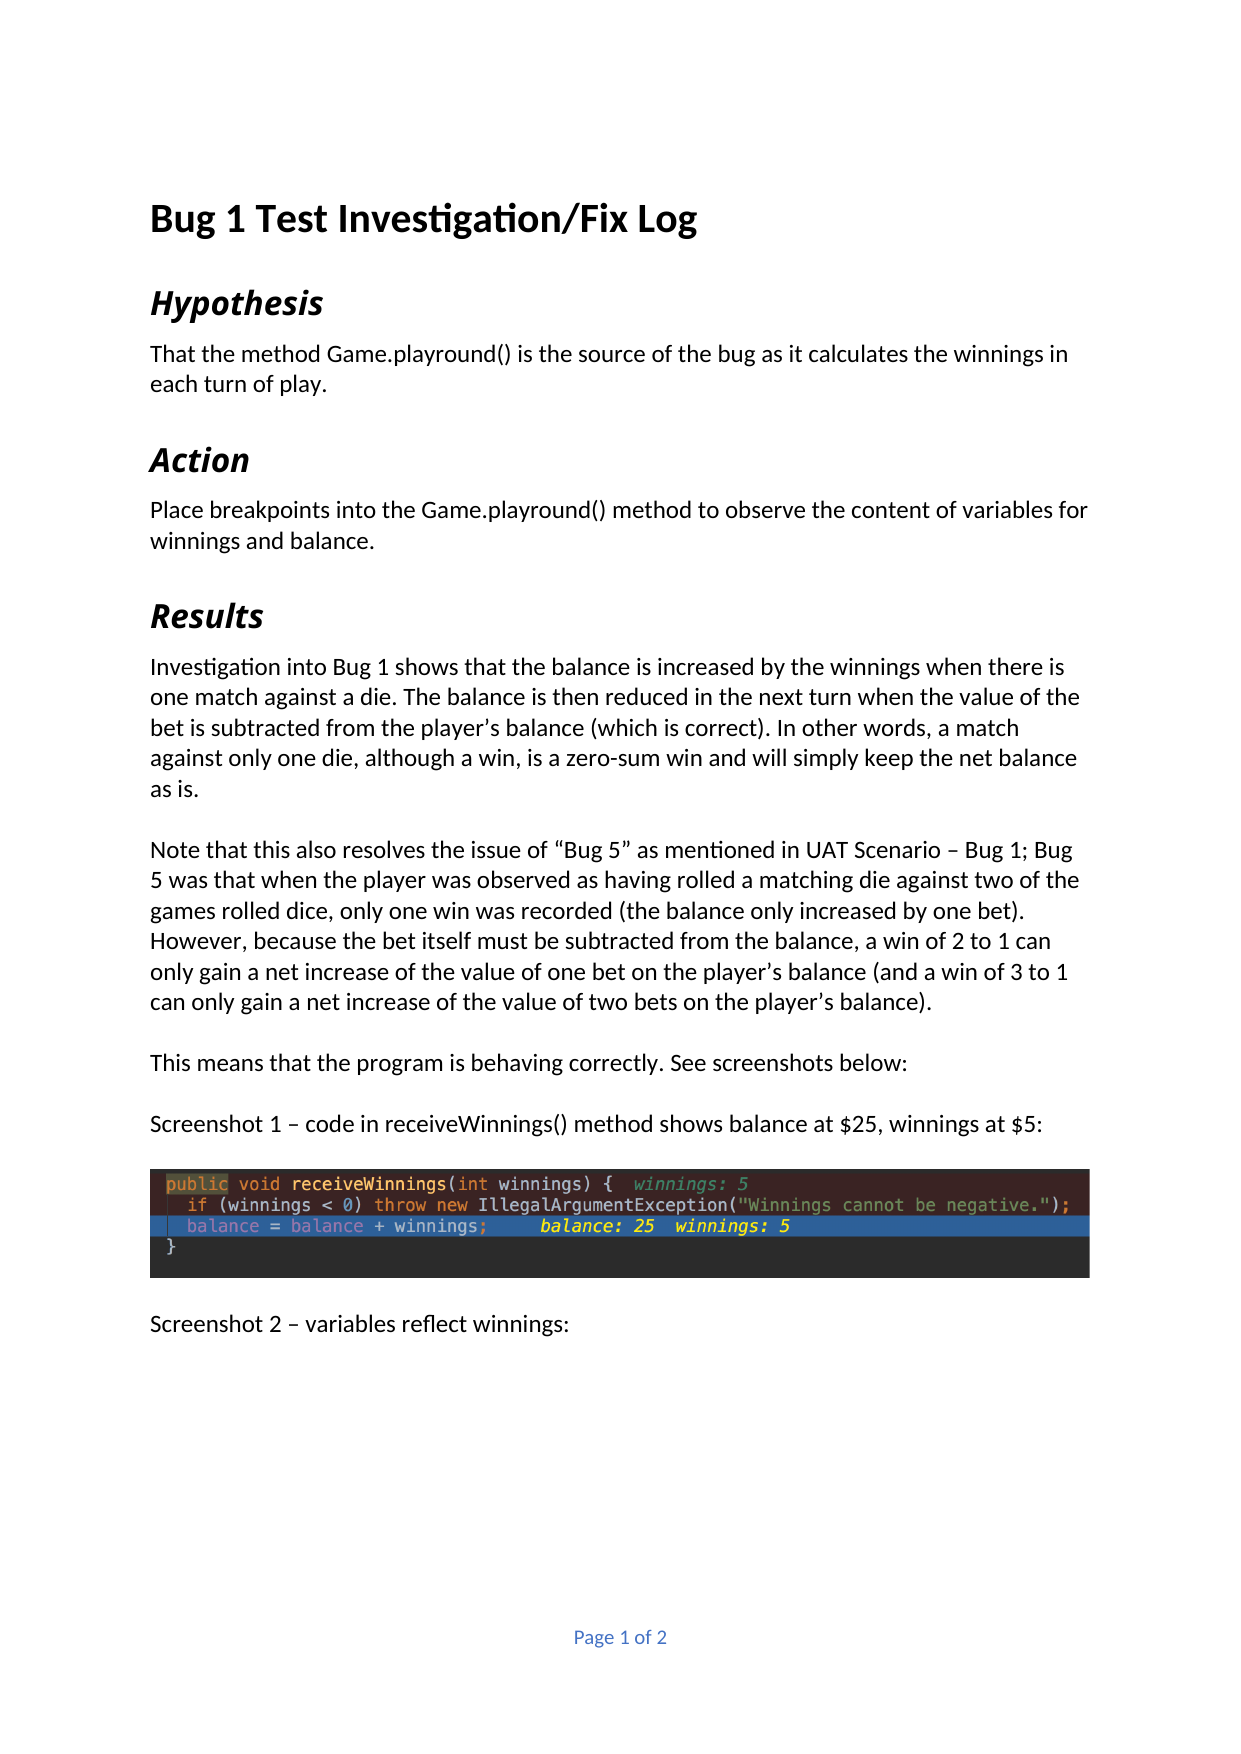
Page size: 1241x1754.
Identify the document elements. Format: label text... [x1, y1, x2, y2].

text That the method Game.playround() is the source of the bug as it calculates the winnings in each turn of play. [150, 338, 1090, 399]
text Investigation into Bug 1 shows that the balance is increased by the winnings when there is one match against a die. The balance is then reduced in the next turn when the value of the bet is subtracted from the player’s balance (which is correct). In other words, a match against only one die, although a win, is a zero-sum win and will simply keep the net balance as is. [150, 651, 1090, 803]
text Screenshot 2 – variables reflect winnings: [150, 1308, 1090, 1339]
subtitle Bug 1 Test Investigation/Fix Log [150, 192, 1090, 242]
subtitle Hypothesis [150, 280, 1090, 325]
text Note that this also resolves the issue of “Bug 5” as mentioned in UAT Scenario – Bug 1; Bug 5 was that when the player was observed as having rolled a matching die against two of the games rolled dice, only one win was recorded (the balance only increased by one bet). However, because the bet itself must be subtracted from the balance, a win of 2 to 1 can only gain a net increase of the value of one bet on the player’s balance (and a win of 3 to 1 can only gain a net increase of the value of two bets on the player’s balance). [150, 834, 1090, 1017]
text This means that the program is behaving correctly. See screenshots below: [150, 1048, 1090, 1078]
text Screenshot 1 – code in receiveWinnings() method shows balance at $25, winnings at $5: [150, 1109, 1090, 1139]
subtitle Action [150, 436, 1090, 482]
picture [150, 1169, 1090, 1278]
text Place breakpoints into the Game.playround() method to observe the content of variables for winnings and balance. [150, 494, 1090, 555]
subtitle Results [150, 593, 1090, 638]
